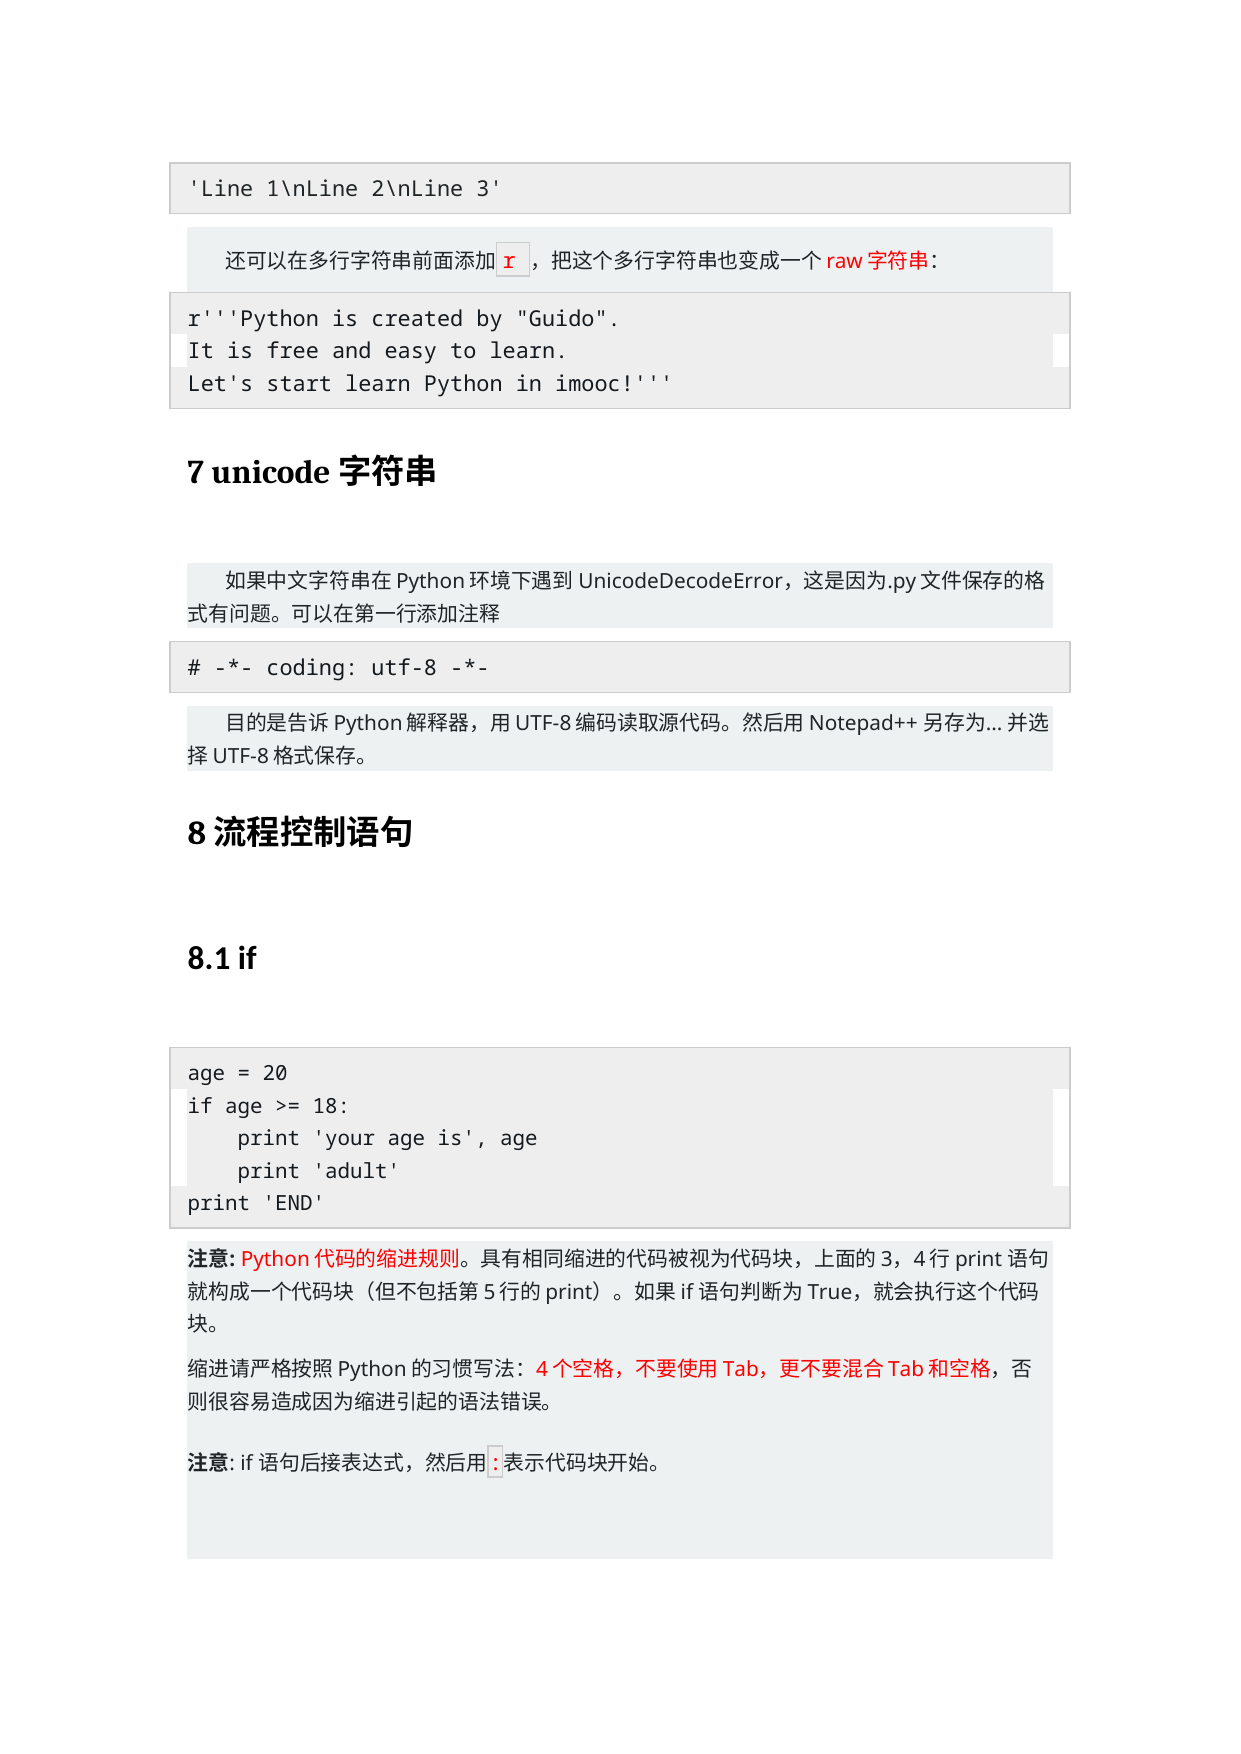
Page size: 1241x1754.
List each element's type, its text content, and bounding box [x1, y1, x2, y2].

text r'''Python is created by "Guido". [171, 293, 1069, 334]
text 缩进请严格按照Python的习惯写法：4个空格，不要使用Tab，更不要混合Tab和空格，否则很容易造成因为缩进引起的语法错误。 [187, 1351, 1053, 1416]
subtitle 8.1 if [187, 925, 1053, 990]
text age = 20 [171, 1048, 1069, 1089]
text 如果中文字符串在Python环境下遇到 UnicodeDecodeError，这是因为.py文件保存的格式有问题。可以在第一行添加注释 [187, 563, 1053, 628]
text 'Line 1\nLine 2\nLine 3' [171, 164, 1069, 213]
text print 'your age is', age [187, 1122, 1053, 1154]
text It is free and easy to learn. [187, 334, 1053, 357]
text Let's start learn Python in imooc!''' [171, 357, 1069, 408]
text print 'END' [171, 1177, 1069, 1227]
text 注意: if 语句后接表达式，然后用:表示代码块开始。 [187, 1429, 1053, 1494]
subtitle 7 unicode 字符串 [187, 436, 1053, 501]
text print 'adult' [187, 1154, 1053, 1177]
text # -*- coding: utf-8 -*- [171, 642, 1069, 692]
text 目的是告诉Python解释器，用UTF-8编码读取源代码。然后用Notepad++ 另存为... 并选择UTF-8格式保存。 [187, 706, 1053, 771]
text 注意: Python代码的缩进规则。具有相同缩进的代码被视为代码块，上面的3，4行 print 语句就构成一个代码块（但不包括第5行的print）。如果 if 语句判断为 True，就会执行这个代码块。 [187, 1241, 1053, 1339]
text 还可以在多行字符串前面添加 r ，把这个多行字符串也变成一个raw字符串： [187, 227, 1053, 292]
subtitle 8 流程控制语句 [187, 798, 1053, 863]
text if age >= 18: [187, 1089, 1053, 1122]
